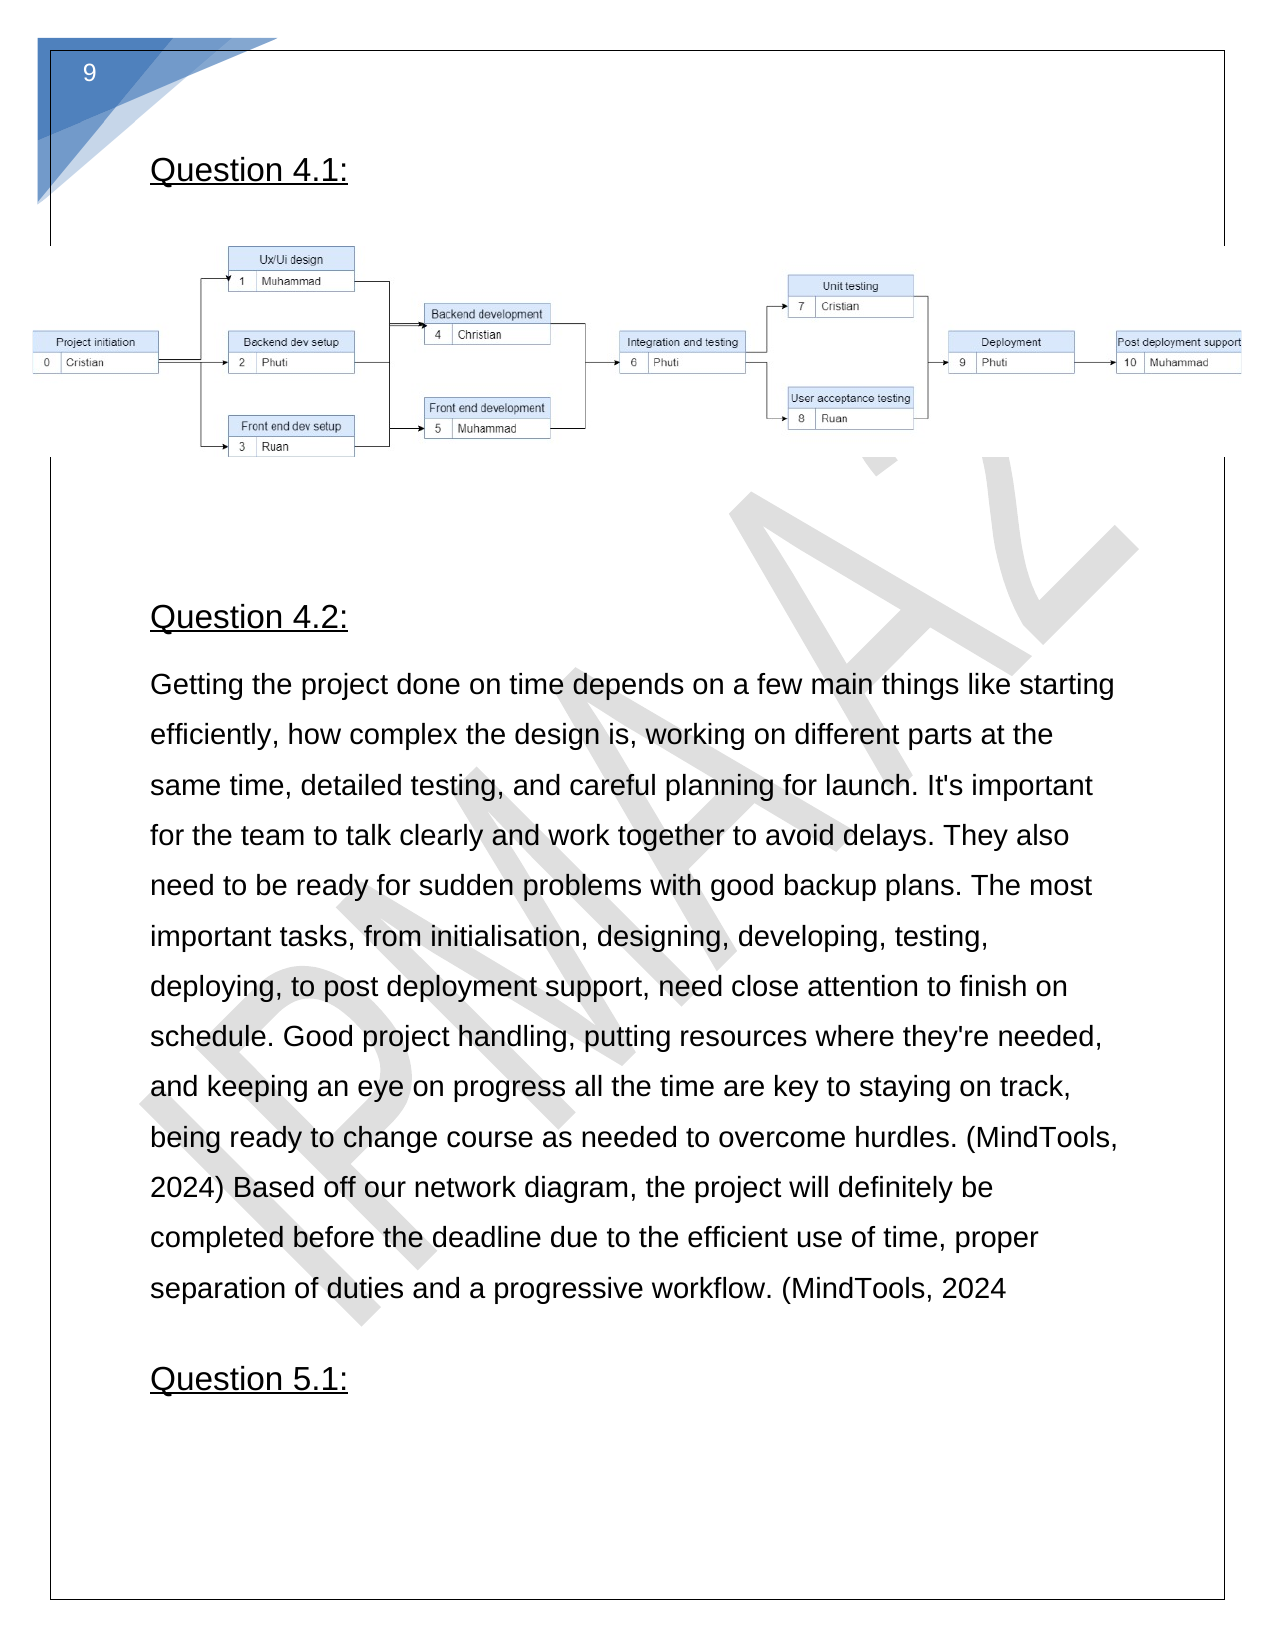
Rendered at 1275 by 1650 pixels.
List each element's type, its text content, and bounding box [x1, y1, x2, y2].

picture [37, 37, 279, 206]
subtitle Question 4.1: [150, 150, 1125, 188]
picture [32, 246, 1242, 457]
picture [51, 51, 279, 206]
text Getting the project done on time depends on a few main things like starting efficiently, how complex the design is, working on different parts at the same time, detailed testing, and careful planning for launch. It's important for the team to talk clearly and work together to avoid delays. They also need to be ready for sudden problems with good backup plans. The most important tasks, from initialisation, designing, developing, testing, deploying, to post deployment support, need close attention to finish on schedule. Good project handling, putting resources where they're needed, and keeping an eye on progress all the time are key to staying on track, being ready to change course as needed to overcome hurdles. (MindTools, 2024) Based off our network diagram, the project will definitely be completed before the deadline due to the efficient use of time, proper separation of duties and a progressive workflow. (MindTools, 2024 [150, 667, 1125, 1304]
subtitle Question 4.2: [150, 597, 1125, 635]
subtitle Question 5.1: [150, 1358, 1125, 1397]
